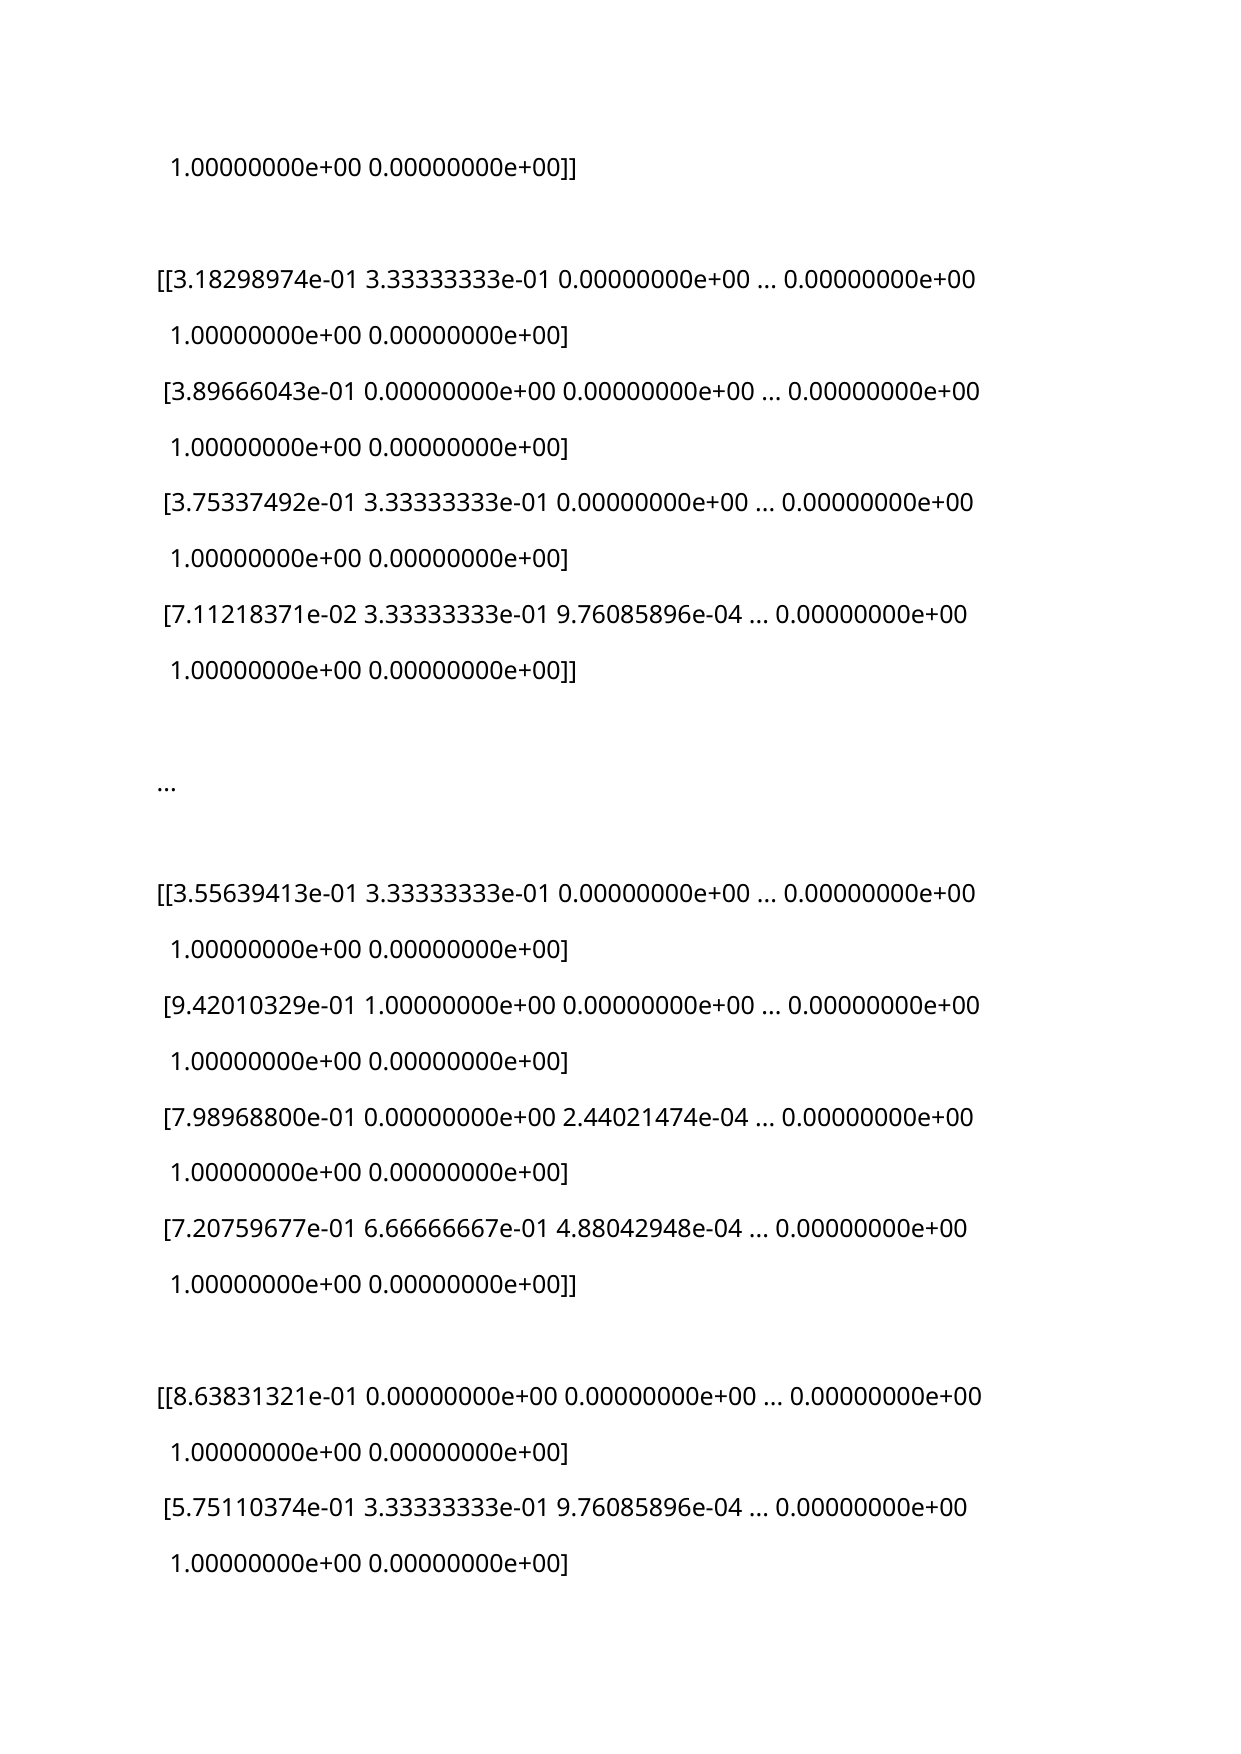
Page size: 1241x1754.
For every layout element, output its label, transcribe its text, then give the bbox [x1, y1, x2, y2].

text [3.89666043e-01 0.00000000e+00 0.00000000e+00 ... 0.00000000e+00 [150, 373, 1090, 407]
text [3.75337492e-01 3.33333333e-01 0.00000000e+00 ... 0.00000000e+00 [150, 485, 1090, 519]
text 1.00000000e+00 0.00000000e+00] [150, 932, 1090, 966]
text [7.11218371e-02 3.33333333e-01 9.76085896e-04 ... 0.00000000e+00 [150, 597, 1090, 631]
text [7.20759677e-01 6.66666667e-01 4.88042948e-04 ... 0.00000000e+00 [150, 1211, 1090, 1245]
text 1.00000000e+00 0.00000000e+00]] [150, 1267, 1090, 1301]
text 1.00000000e+00 0.00000000e+00]] [150, 652, 1090, 687]
text [5.75110374e-01 3.33333333e-01 9.76085896e-04 ... 0.00000000e+00 [150, 1490, 1090, 1524]
text 1.00000000e+00 0.00000000e+00] [150, 1546, 1090, 1580]
text [[3.55639413e-01 3.33333333e-01 0.00000000e+00 ... 0.00000000e+00 [150, 876, 1090, 910]
text [7.98968800e-01 0.00000000e+00 2.44021474e-04 ... 0.00000000e+00 [150, 1099, 1090, 1133]
text 1.00000000e+00 0.00000000e+00] [150, 541, 1090, 575]
text 1.00000000e+00 0.00000000e+00] [150, 1043, 1090, 1077]
text 1.00000000e+00 0.00000000e+00] [150, 429, 1090, 463]
text 1.00000000e+00 0.00000000e+00] [150, 317, 1090, 352]
text 1.00000000e+00 0.00000000e+00] [150, 1434, 1090, 1468]
text [[3.18298974e-01 3.33333333e-01 0.00000000e+00 ... 0.00000000e+00 [150, 262, 1090, 296]
text [9.42010329e-01 1.00000000e+00 0.00000000e+00 ... 0.00000000e+00 [150, 987, 1090, 1022]
text 1.00000000e+00 0.00000000e+00] [150, 1155, 1090, 1189]
text 1.00000000e+00 0.00000000e+00]] [150, 150, 1090, 184]
text ... [150, 764, 1090, 798]
text [[8.63831321e-01 0.00000000e+00 0.00000000e+00 ... 0.00000000e+00 [150, 1378, 1090, 1412]
